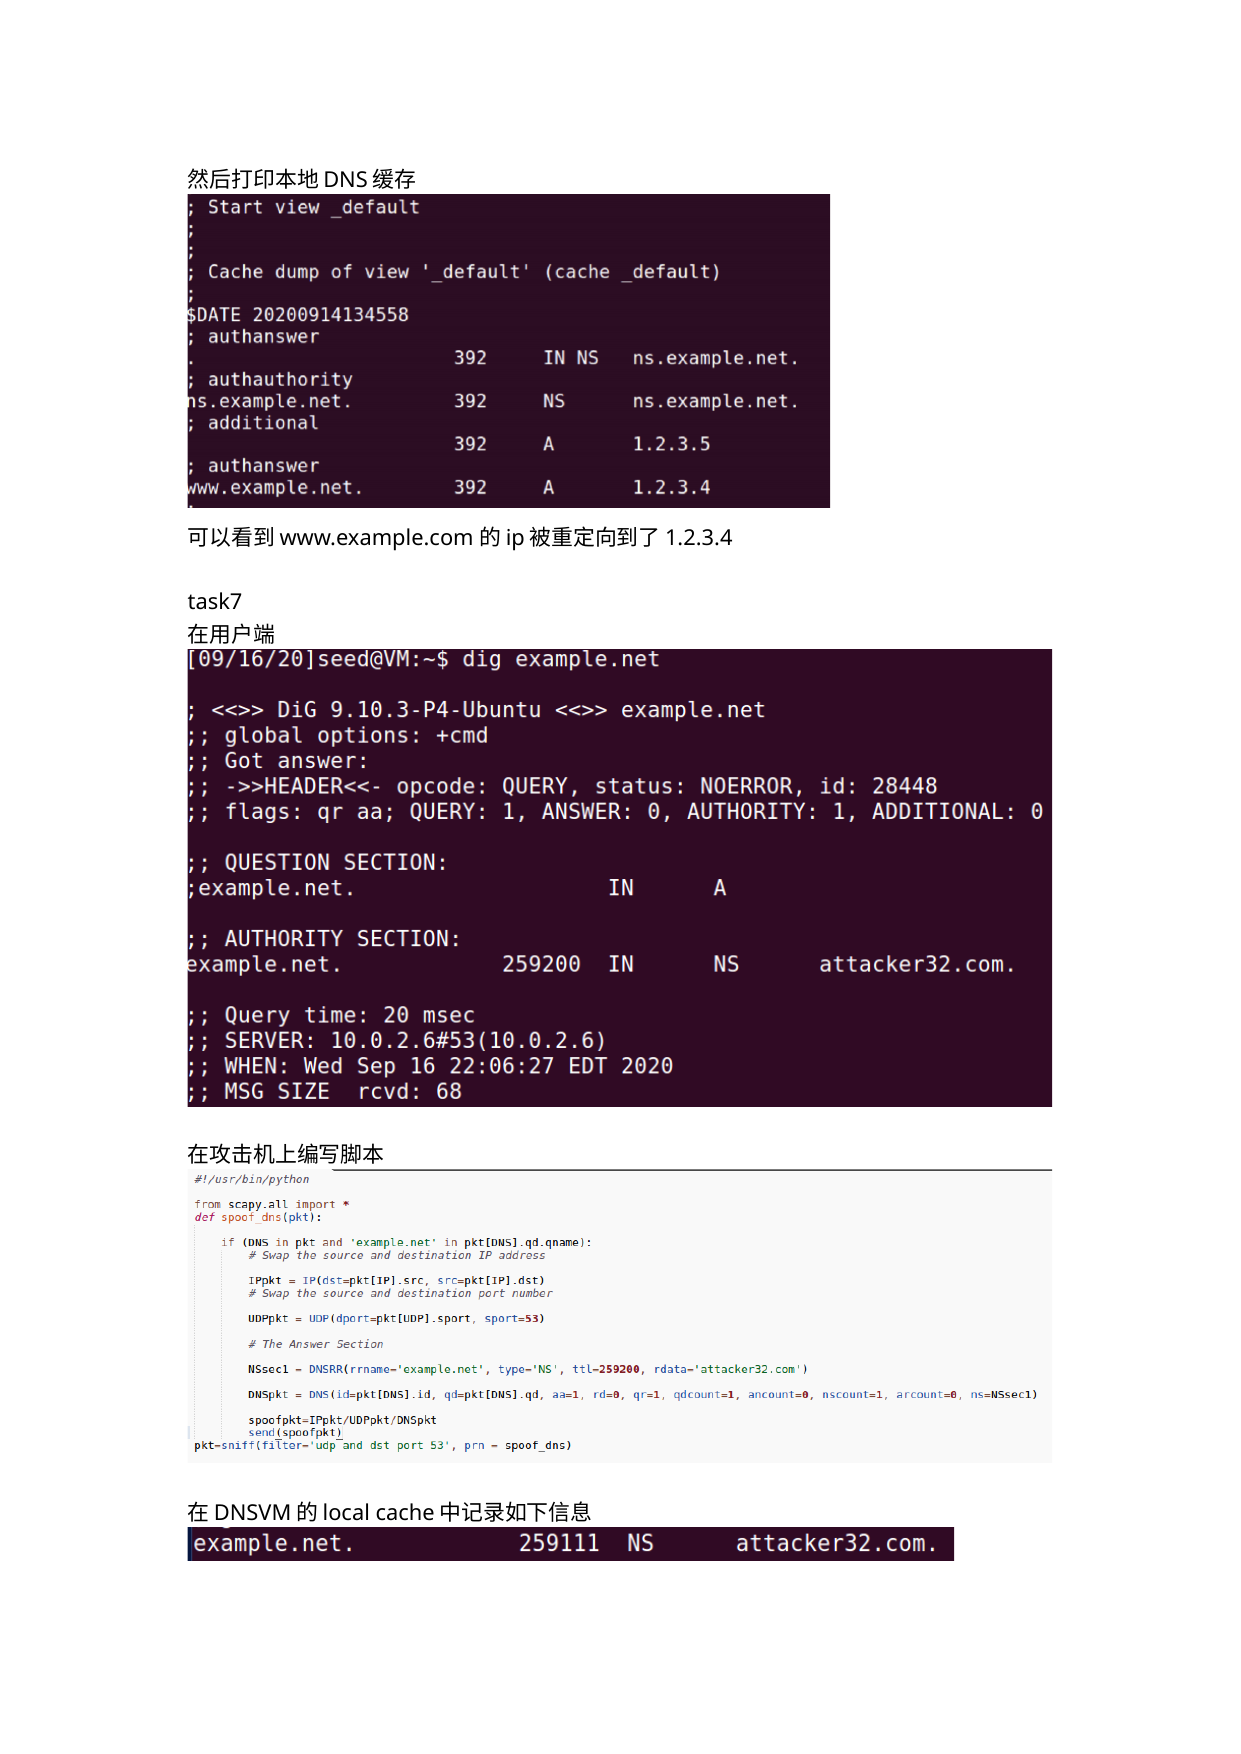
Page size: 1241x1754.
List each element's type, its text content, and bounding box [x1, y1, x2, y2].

picture [187, 649, 1053, 1107]
picture [187, 1169, 1053, 1463]
text 可以看到www.example.com 的ip被重定向到了1.2.3.4 [187, 519, 1053, 552]
picture [187, 194, 830, 508]
text 在用户端 [187, 617, 1053, 649]
text 然后打印本地DNS缓存 [187, 162, 1053, 194]
picture [187, 1527, 955, 1561]
text task7 [187, 584, 1053, 617]
text 在DNSVM的 local cache中记录如下信息 [187, 1494, 1053, 1527]
text 在攻击机上编写脚本 [187, 1137, 1053, 1169]
